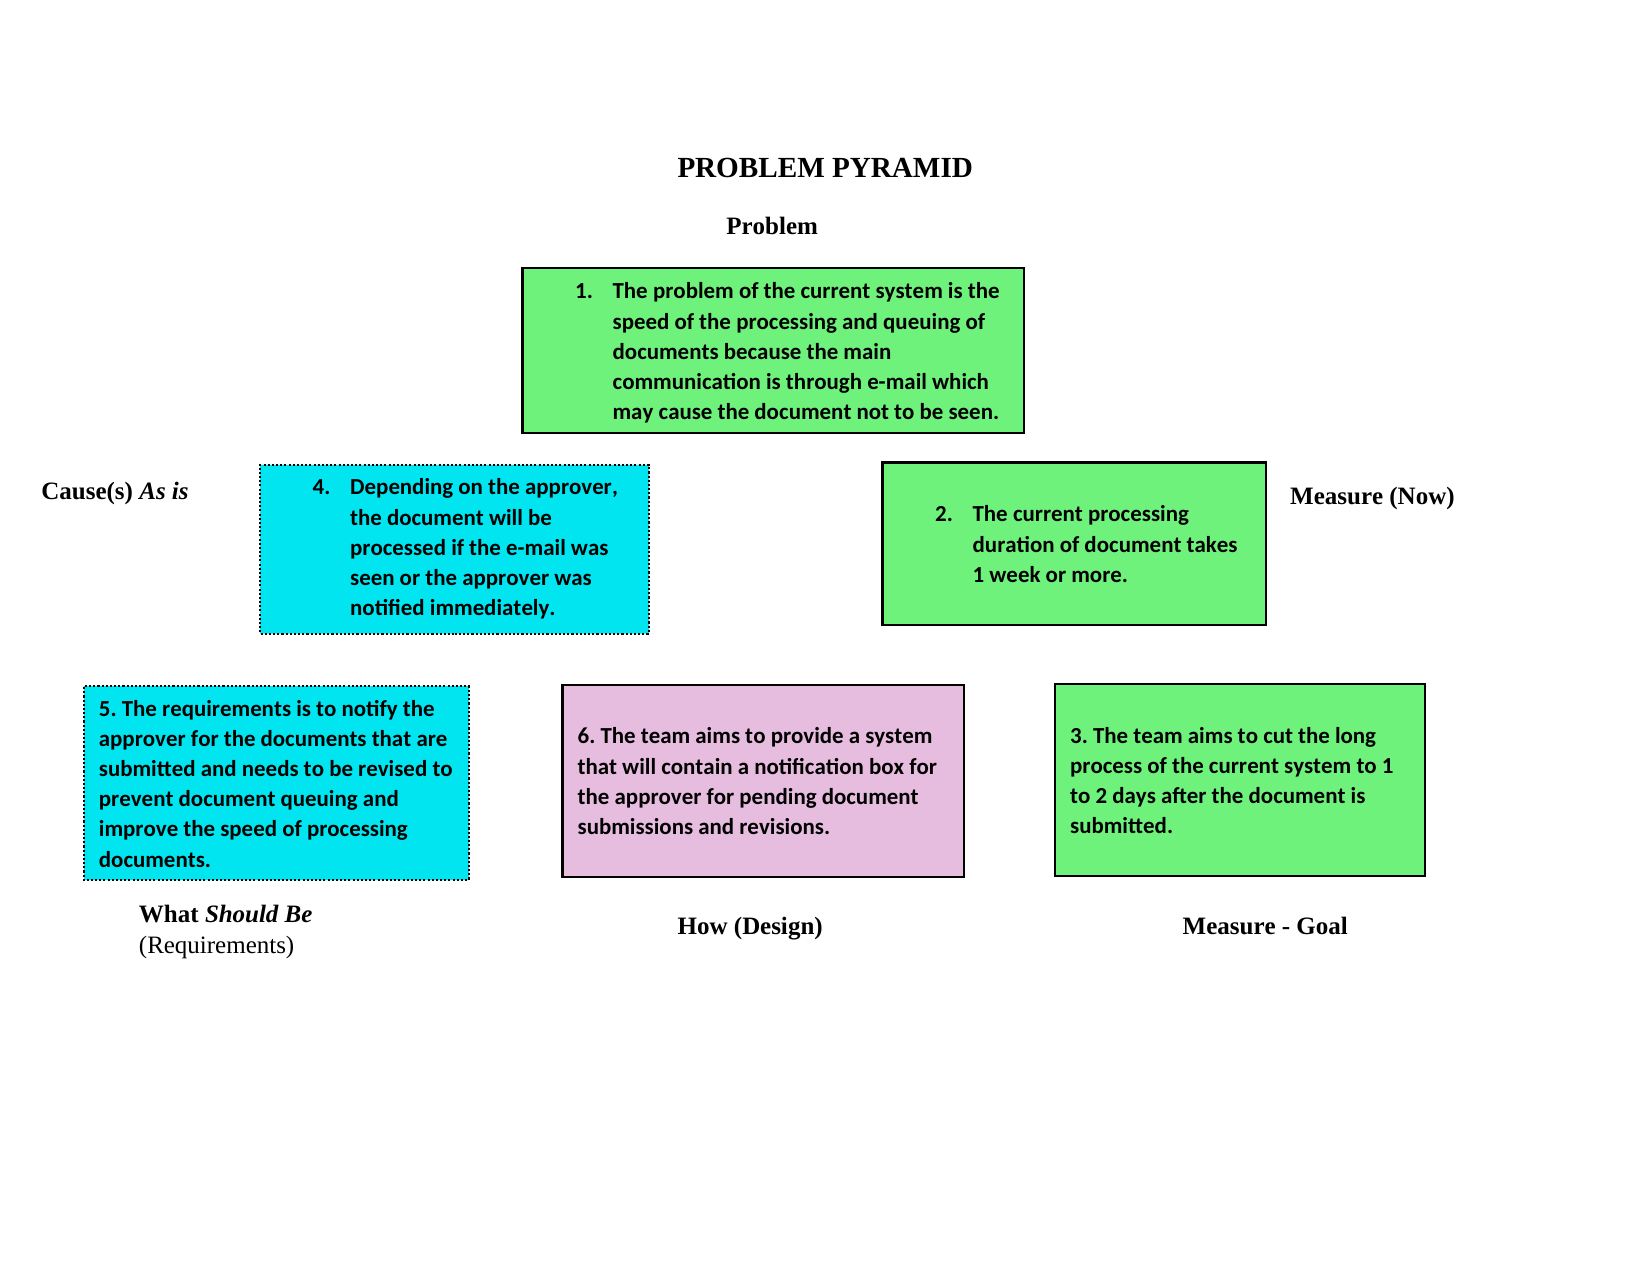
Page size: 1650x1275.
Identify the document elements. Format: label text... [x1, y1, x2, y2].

text PROBLEM PYRAMID [150, 150, 1500, 183]
